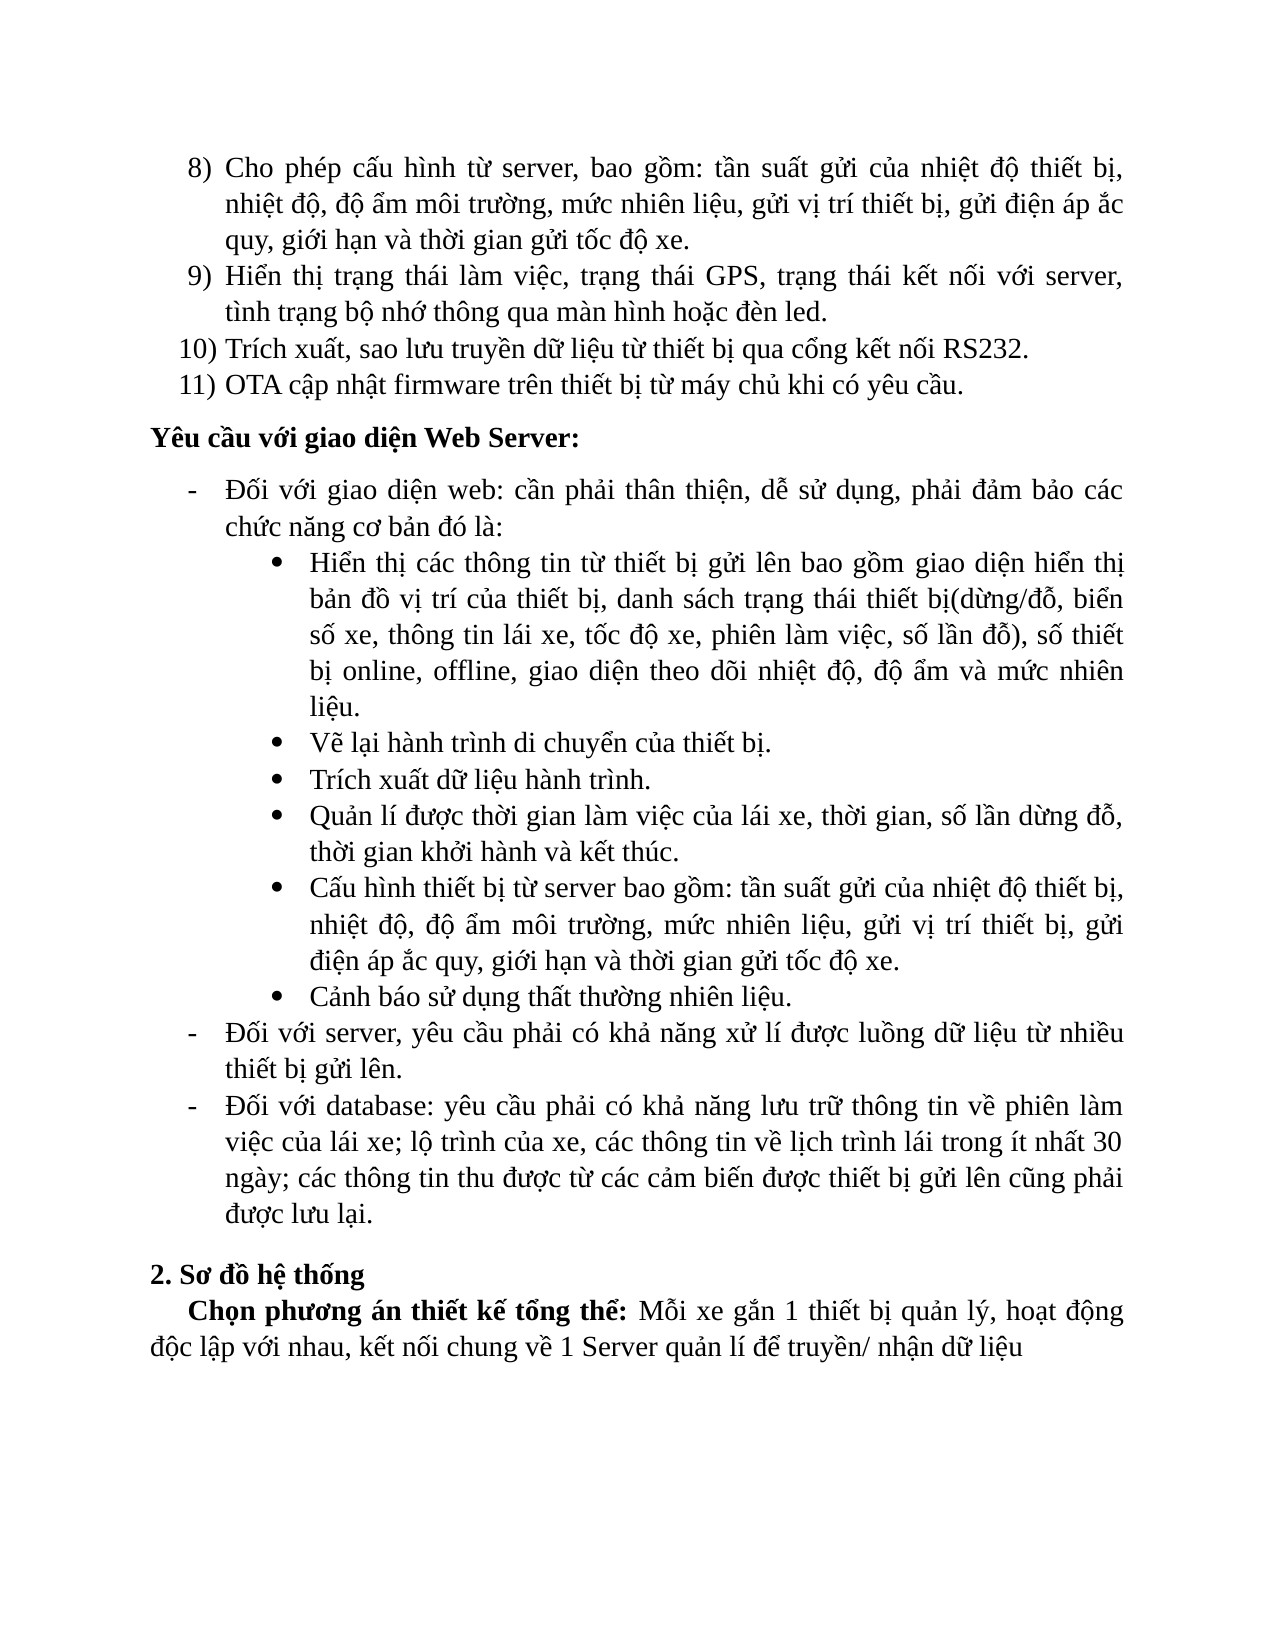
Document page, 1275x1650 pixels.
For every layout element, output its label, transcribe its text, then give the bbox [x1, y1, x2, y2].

text Chọn phương án thiết kế tổng thể: Mỗi xe gắn 1 thiết bị quản lý, hoạt động độc lập với nhau, kết nối chung về 1 Server quản lí để truyền/ nhận dữ liệu [150, 1293, 1125, 1363]
list Trích xuất dữ liệu hành trình. [272, 762, 1125, 796]
list Cấu hình thiết bị từ server bao gồm: tần suất gửi của nhiệt độ thiết bị, nhiệt độ, độ ẩm môi trường, mức nhiên liệu, gửi vị trí thiết bị, gửi điện áp ắc quy, giới hạn và thời gian gửi tốc độ xe. [272, 871, 1125, 976]
list Quản lí được thời gian làm việc của lái xe, thời gian, số lần dừng đỗ, thời gian khởi hành và kết thúc. [272, 798, 1125, 868]
list Trích xuất, sao lưu truyền dữ liệu từ thiết bị qua cổng kết nối RS232. [178, 331, 1125, 364]
text Yêu cầu với giao diện Web Server: [150, 420, 1125, 453]
list OTA cập nhật firmware trên thiết bị từ máy chủ khi có yêu cầu. [178, 367, 1125, 400]
list Cảnh báo sử dụng thất thường nhiên liệu. [272, 979, 1125, 1013]
list Vẽ lại hành trình di chuyển của thiết bị. [272, 726, 1125, 759]
subtitle 2. Sơ đồ hệ thống [150, 1257, 1125, 1291]
list Hiển thị các thông tin từ thiết bị gửi lên bao gồm giao diện hiển thị bản đồ vị trí của thiết bị, danh sách trạng thái thiết bị(dừng/đỗ, biển số xe, thông tin lái xe, tốc độ xe, phiên làm việc, số lần đỗ), số thiết bị online, offline, giao diện theo dõi nhiệt độ, độ ẩm và mức nhiên liệu. [272, 545, 1125, 723]
list Hiển thị trạng thái làm việc, trạng thái GPS, trạng thái kết nối với server, tình trạng bộ nhớ thông qua màn hình hoặc đèn led. [187, 258, 1125, 328]
list Cho phép cấu hình từ server, bao gồm: tần suất gửi của nhiệt độ thiết bị, nhiệt độ, độ ẩm môi trường, mức nhiên liệu, gửi vị trí thiết bị, gửi điện áp ắc quy, giới hạn và thời gian gửi tốc độ xe. [187, 150, 1125, 256]
list Đối với server, yêu cầu phải có khả năng xử lí được luồng dữ liệu từ nhiều thiết bị gửi lên. [187, 1015, 1125, 1085]
list Đối với giao diện web: cần phải thân thiện, dễ sử dụng, phải đảm bảo các chức năng cơ bản đó là: [187, 472, 1125, 542]
list Đối với database: yêu cầu phải có khả năng lưu trữ thông tin về phiên làm việc của lái xe; lộ trình của xe, các thông tin về lịch trình lái trong ít nhất 30 ngày; các thông tin thu được từ các cảm biến được thiết bị gửi lên cũng phải được lưu lại. [187, 1088, 1125, 1229]
